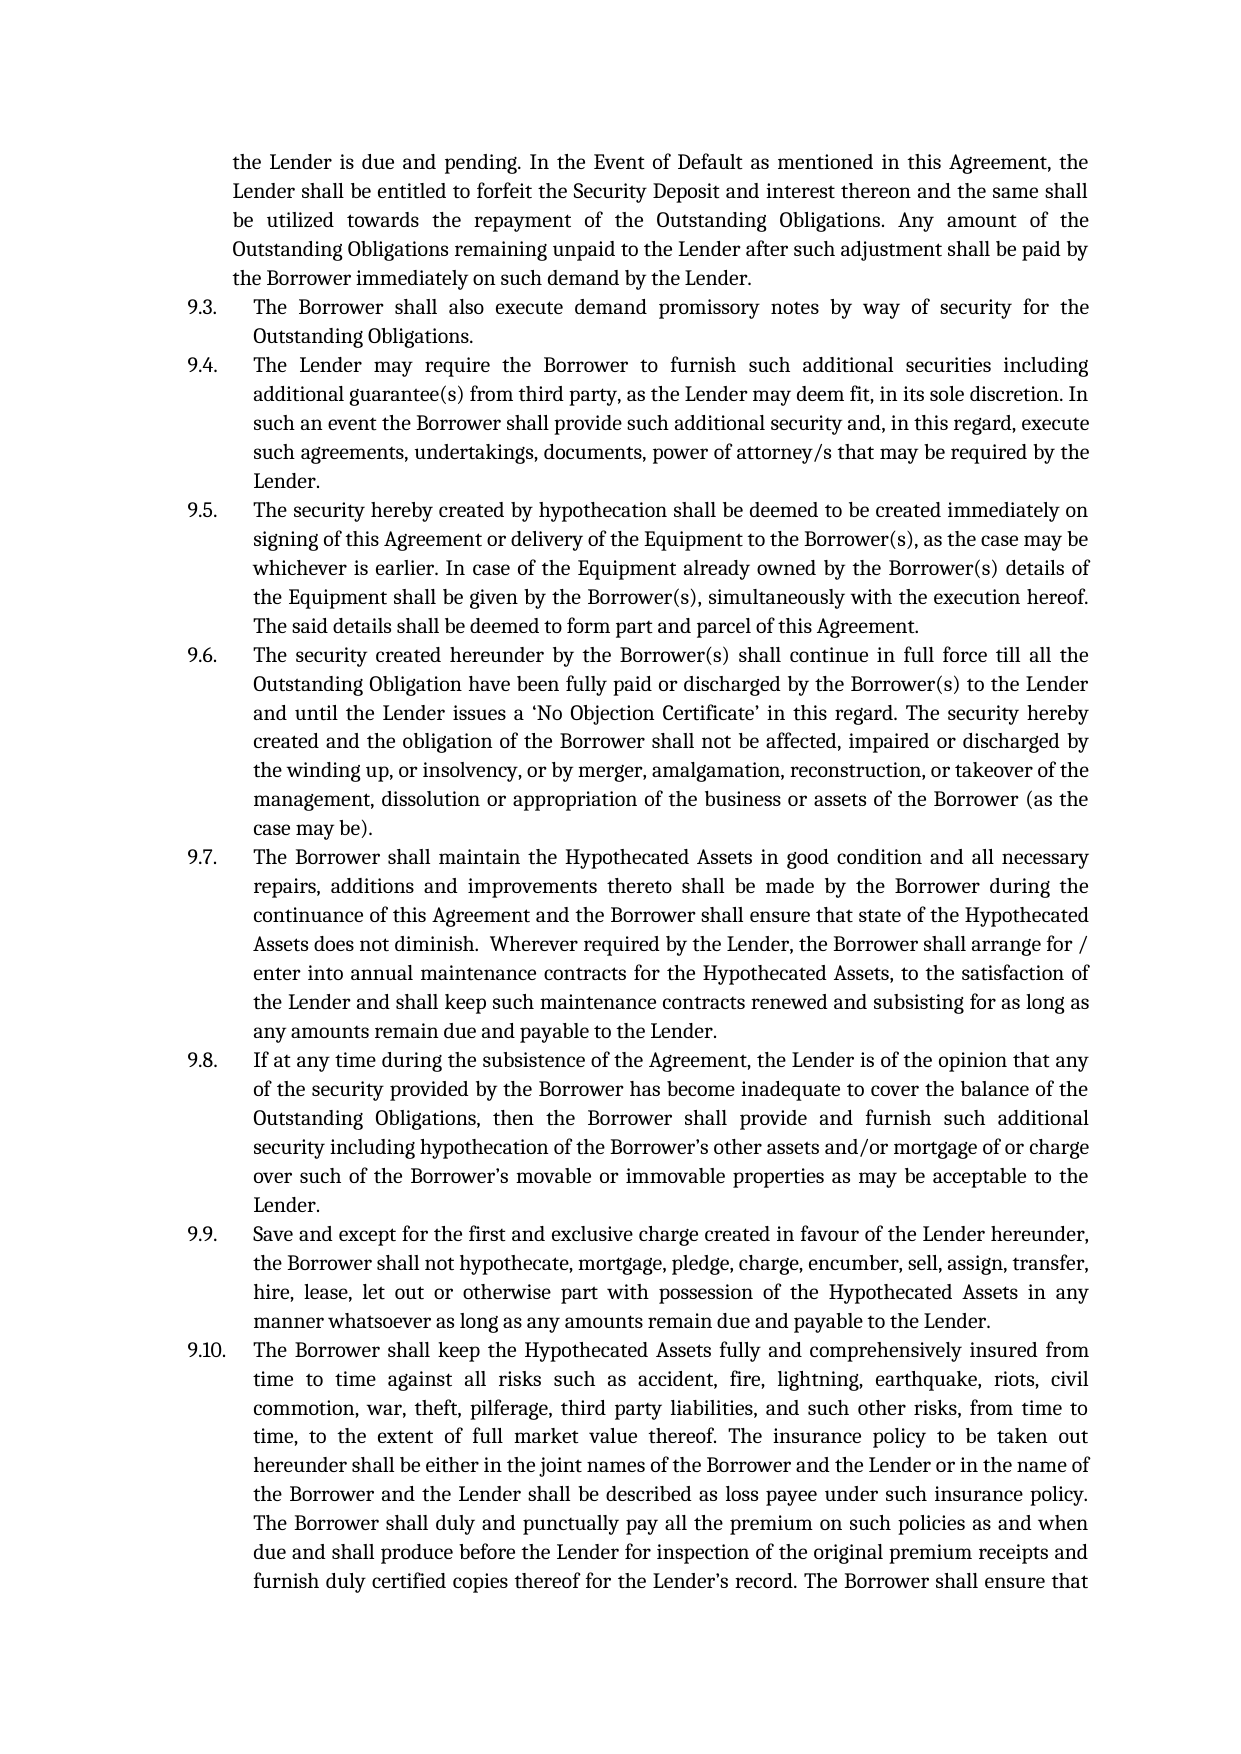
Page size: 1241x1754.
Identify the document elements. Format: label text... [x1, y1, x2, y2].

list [187, 150, 1090, 291]
list The Borrower shall also execute demand promissory notes by way of security for the Outstanding Obligations. [187, 295, 1090, 349]
list If at any time during the subsistence of the Agreement, the Lender is of the opinion that any of the security provided by the Borrower has become inadequate to cover the balance of the Outstanding Obligations, then the Borrower shall provide and furnish such additional security including hypothecation of the Borrower’s other assets and/or mortgage of or charge over such of the Borrower’s movable or immovable properties as may be acceptable to the Lender. [187, 1048, 1090, 1218]
list The Lender may require the Borrower to furnish such additional securities including additional guarantee(s) from third party, as the Lender may deem fit, in its sole discretion. In such an event the Borrower shall provide such additional security and, in this regard, execute such agreements, undertakings, documents, power of attorney/s that may be required by the Lender. [187, 353, 1090, 494]
list The Borrower shall maintain the Hypothecated Assets in good condition and all necessary repairs, additions and improvements thereto shall be made by the Borrower during the continuance of this Agreement and the Borrower shall ensure that state of the Hypothecated Assets does not diminish. Wherever required by the Lender, the Borrower shall arrange for / enter into annual maintenance contracts for the Hypothecated Assets, to the satisfaction of the Lender and shall keep such maintenance contracts renewed and subsisting for as long as any amounts remain due and payable to the Lender. [187, 845, 1090, 1044]
list Save and except for the first and exclusive charge created in favour of the Lender hereunder, the Borrower shall not hypothecate, mortgage, pledge, charge, encumber, sell, assign, transfer, hire, lease, let out or otherwise part with possession of the Hypothecated Assets in any manner whatsoever as long as any amounts remain due and payable to the Lender. [187, 1221, 1090, 1333]
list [187, 1337, 1090, 1594]
list The security hereby created by hypothecation shall be deemed to be created immediately on signing of this Agreement or delivery of the Equipment to the Borrower(s), as the case may be whichever is earlier. In case of the Equipment already owned by the Borrower(s) details of the Equipment shall be given by the Borrower(s), simultaneously with the execution hereof. The said details shall be deemed to form part and parcel of this Agreement. [187, 497, 1090, 638]
list The security created hereunder by the Borrower(s) shall continue in full force till all the Outstanding Obligation have been fully paid or discharged by the Borrower(s) to the Lender and until the Lender issues a ‘No Objection Certificate’ in this regard. The security hereby created and the obligation of the Borrower shall not be affected, impaired or discharged by the winding up, or insolvency, or by merger, amalgamation, reconstruction, or takeover of the management, dissolution or appropriation of the business or assets of the Borrower (as the case may be). [187, 642, 1090, 841]
